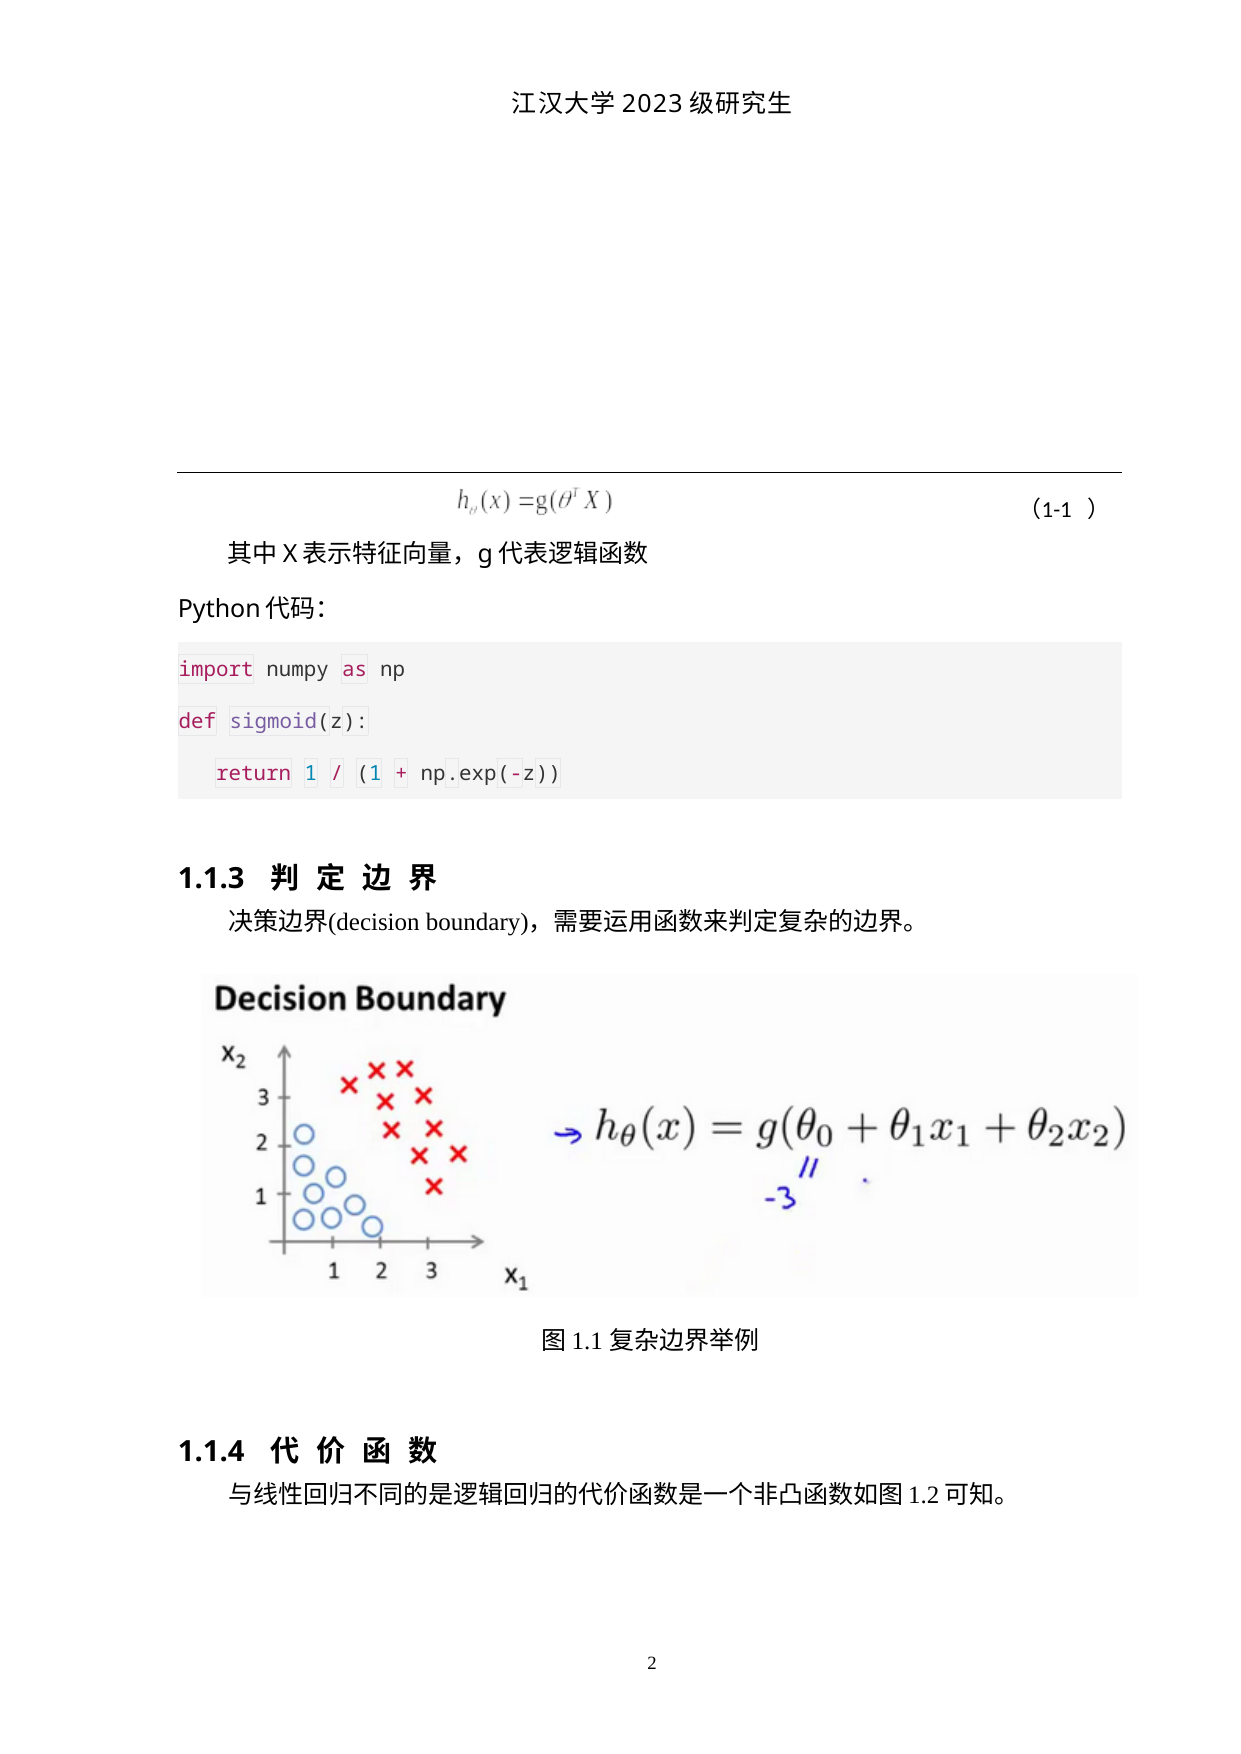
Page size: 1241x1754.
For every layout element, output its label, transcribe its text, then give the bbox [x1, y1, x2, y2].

text 决策边界(decision boundary)，需要运用函数来判定复杂的边界。 [178, 902, 1122, 938]
subtitle 判定边界 [178, 850, 1122, 902]
table_header [178, 956, 1122, 1321]
table_header [178, 482, 649, 534]
text 与线性回归不同的是逻辑回归的代价函数是一个非凸函数如图1.2可知。 [178, 1474, 1122, 1511]
picture [200, 974, 1139, 1297]
text import numpy as np [178, 642, 1122, 694]
text 其中X表示特征向量，g代表逻辑函数 [178, 534, 1122, 570]
table_cell 图1.1 复杂边界举例 [178, 1321, 1122, 1370]
text return 1 / (1 + np.exp(-z)) [178, 747, 1122, 799]
text def sigmoid(z): [178, 694, 1122, 747]
subtitle 代价函数 [178, 1422, 1122, 1474]
text Python代码： [178, 588, 1122, 624]
table_header （1-1） [650, 482, 1122, 534]
